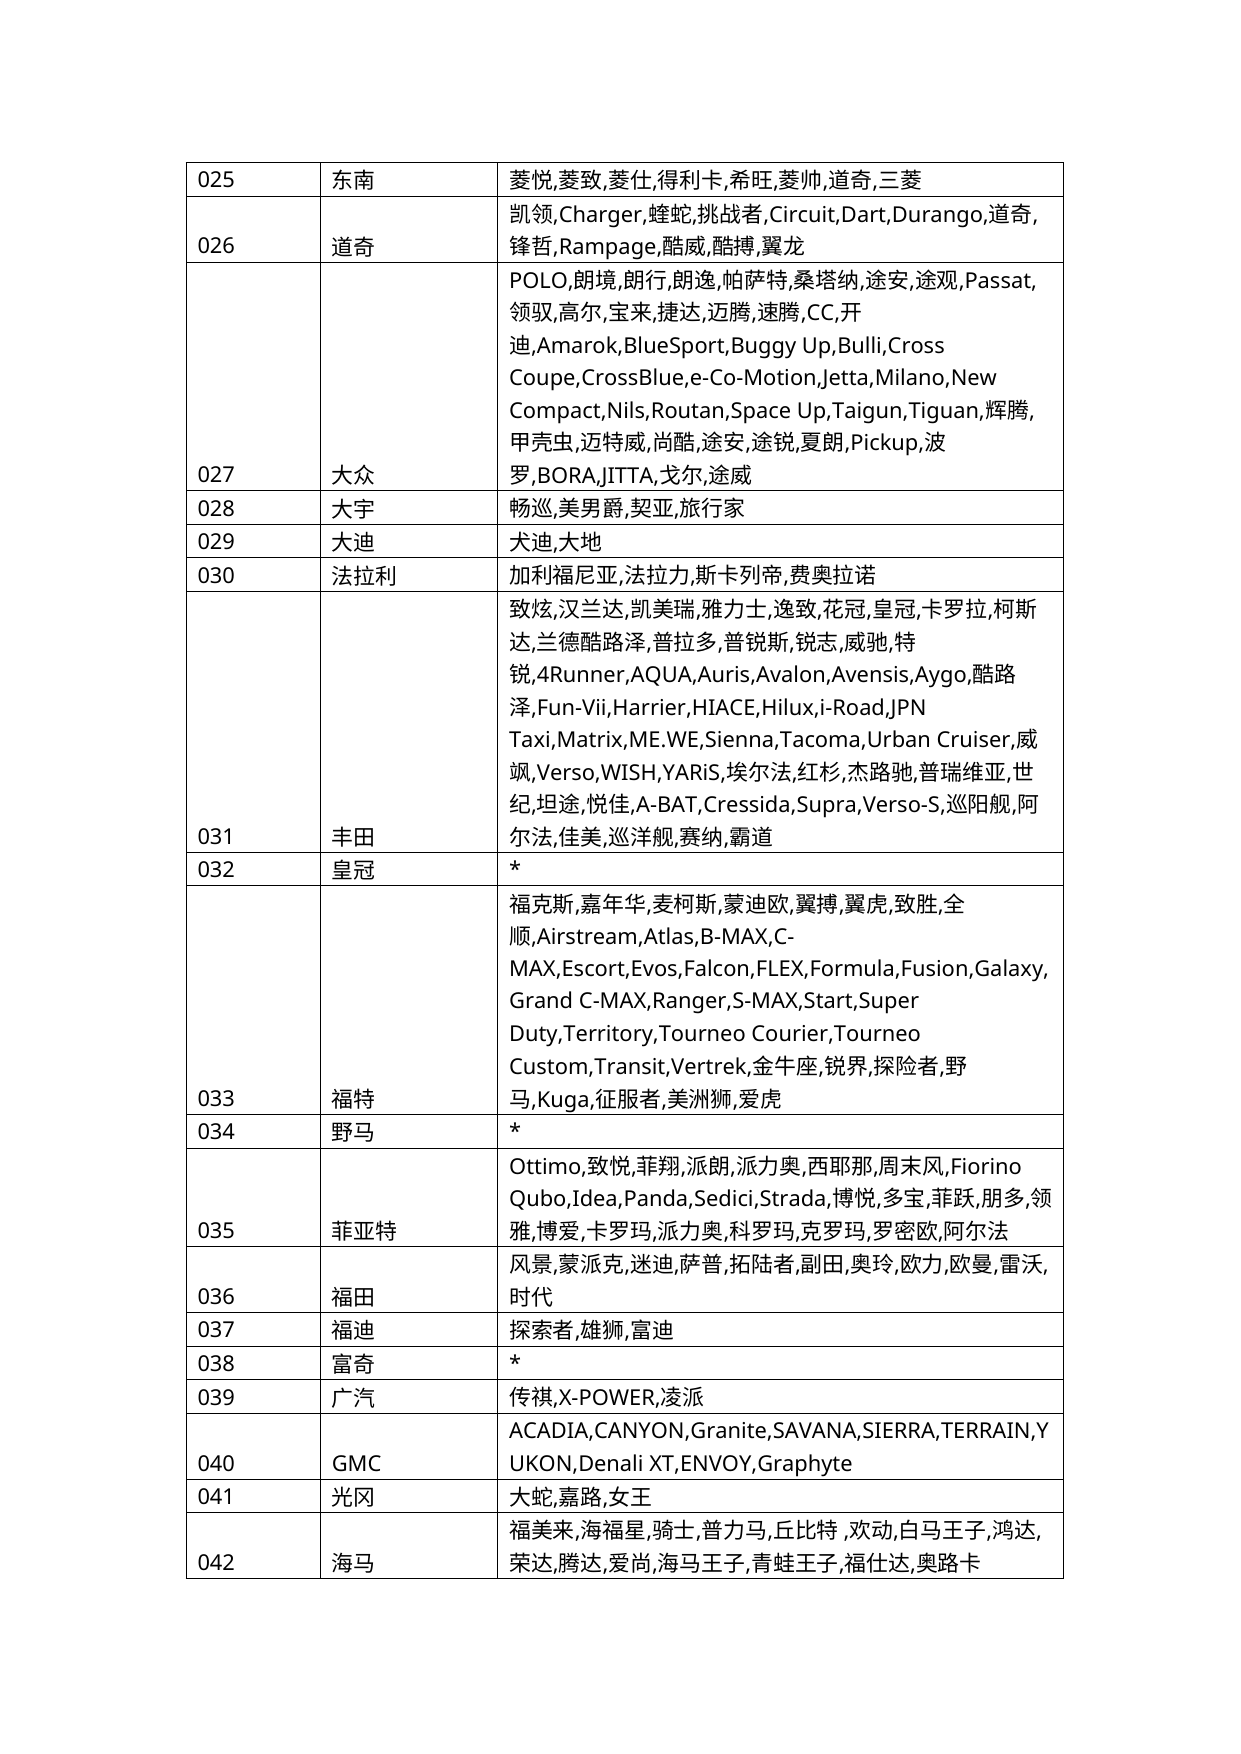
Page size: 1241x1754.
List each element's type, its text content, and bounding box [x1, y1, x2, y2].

table_cell * [498, 1347, 1063, 1379]
table_cell 038 [187, 1347, 320, 1379]
table_cell 035 [187, 1149, 320, 1246]
table_cell 海马 [321, 1513, 497, 1578]
table_cell 致炫,汉兰达,凯美瑞,雅力士,逸致,花冠,皇冠,卡罗拉,柯斯达,兰德酷路泽,普拉多,普锐斯,锐志,威驰,特锐,4Runner,AQUA,Auris,Avalon,Avensis,Aygo,酷路泽,Fun-Vii,Harrier,HIACE,Hilux,i-Road,JPN Taxi,Matrix,ME.WE,Sienna,Tacoma,Urban Cruiser,威飒,Verso,WISH,YARiS,埃尔法,红杉,杰路驰,普瑞维亚,世纪,坦途,悦佳,A-BAT,Cressida,Supra,Verso-S,巡阳舰,阿尔法,佳美,巡洋舰,赛纳,霸道 [498, 592, 1063, 852]
table_cell 025 [187, 163, 320, 196]
table_cell ACADIA,CANYON,Granite,SAVANA,SIERRA,TERRAIN,YUKON,Denali XT,ENVOY,Graphyte [498, 1414, 1063, 1479]
table_cell 029 [187, 525, 320, 557]
table_cell 东南 [321, 163, 497, 196]
table_cell * [498, 1115, 1063, 1147]
table_cell 法拉利 [321, 558, 497, 591]
table_cell 福美来,海福星,骑士,普力马,丘比特 ,欢动,白马王子,鸿达,荣达,腾达,爱尚,海马王子,青蛙王子,福仕达,奥路卡 [498, 1513, 1063, 1578]
table_cell 030 [187, 558, 320, 591]
table_cell 037 [187, 1313, 320, 1346]
table_cell 富奇 [321, 1347, 497, 1379]
table_cell 026 [187, 197, 320, 262]
table_cell 031 [187, 592, 320, 852]
table_cell 028 [187, 491, 320, 524]
table_cell POLO,朗境,朗行,朗逸,帕萨特,桑塔纳,途安,途观,Passat,领驭,高尔,宝来,捷达,迈腾,速腾,CC,开迪,Amarok,BlueSport,Buggy Up,Bulli,Cross Coupe,CrossBlue,e-Co-Motion,Jetta,Milano,New Compact,Nils,Routan,Space Up,Taigun,Tiguan,辉腾,甲壳虫,迈特威,尚酷,途安,途锐,夏朗,Pickup,波罗,BORA,JITTA,戈尔,途威 [498, 263, 1063, 490]
table_cell 040 [187, 1414, 320, 1479]
table_cell 光冈 [321, 1480, 497, 1512]
table_cell 畅巡,美男爵,契亚,旅行家 [498, 491, 1063, 524]
table_cell 032 [187, 853, 320, 885]
table_cell 凯领,Charger,蝰蛇,挑战者,Circuit,Dart,Durango,道奇,锋哲,Rampage,酷威,酷搏,翼龙 [498, 197, 1063, 262]
table_cell 039 [187, 1380, 320, 1413]
table_cell 042 [187, 1513, 320, 1578]
table_cell 041 [187, 1480, 320, 1512]
table_cell 034 [187, 1115, 320, 1147]
table_cell 036 [187, 1247, 320, 1312]
table_cell 菱悦,菱致,菱仕,得利卡,希旺,菱帅,道奇,三菱 [498, 163, 1063, 196]
table_cell GMC [321, 1414, 497, 1479]
table_cell 丰田 [321, 592, 497, 852]
table_cell 传祺,X-POWER,凌派 [498, 1380, 1063, 1413]
table_cell * [498, 853, 1063, 885]
table_cell 风景,蒙派克,迷迪,萨普,拓陆者,副田,奥玲,欧力,欧曼,雷沃,时代 [498, 1247, 1063, 1312]
table_cell 广汽 [321, 1380, 497, 1413]
table_cell 大蛇,嘉路,女王 [498, 1480, 1063, 1512]
table_cell 033 [187, 886, 320, 1114]
table_cell 探索者,雄狮,富迪 [498, 1313, 1063, 1346]
table_cell 福迪 [321, 1313, 497, 1346]
table_cell 027 [187, 263, 320, 490]
table_cell 大迪 [321, 525, 497, 557]
table_cell 菲亚特 [321, 1149, 497, 1246]
table_cell 皇冠 [321, 853, 497, 885]
table_cell Ottimo,致悦,菲翔,派朗,派力奥,西耶那,周末风,Fiorino Qubo,Idea,Panda,Sedici,Strada,博悦,多宝,菲跃,朋多,领雅,博爱,卡罗玛,派力奥,科罗玛,克罗玛,罗密欧,阿尔法 [498, 1149, 1063, 1246]
table_cell 福特 [321, 886, 497, 1114]
table_cell 福田 [321, 1247, 497, 1312]
table_cell 大宇 [321, 491, 497, 524]
table_cell 犬迪,大地 [498, 525, 1063, 557]
table_cell 野马 [321, 1115, 497, 1147]
table_cell 加利福尼亚,法拉力,斯卡列帝,费奥拉诺 [498, 558, 1063, 591]
table_cell 福克斯,嘉年华,麦柯斯,蒙迪欧,翼搏,翼虎,致胜,全顺,Airstream,Atlas,B-MAX,C-MAX,Escort,Evos,Falcon,FLEX,Formula,Fusion,Galaxy,Grand C-MAX,Ranger,S-MAX,Start,Super Duty,Territory,Tourneo Courier,Tourneo Custom,Transit,Vertrek,金牛座,锐界,探险者,野马,Kuga,征服者,美洲狮,爱虎 [498, 886, 1063, 1114]
table_cell 大众 [321, 263, 497, 490]
table_cell 道奇 [321, 197, 497, 262]
